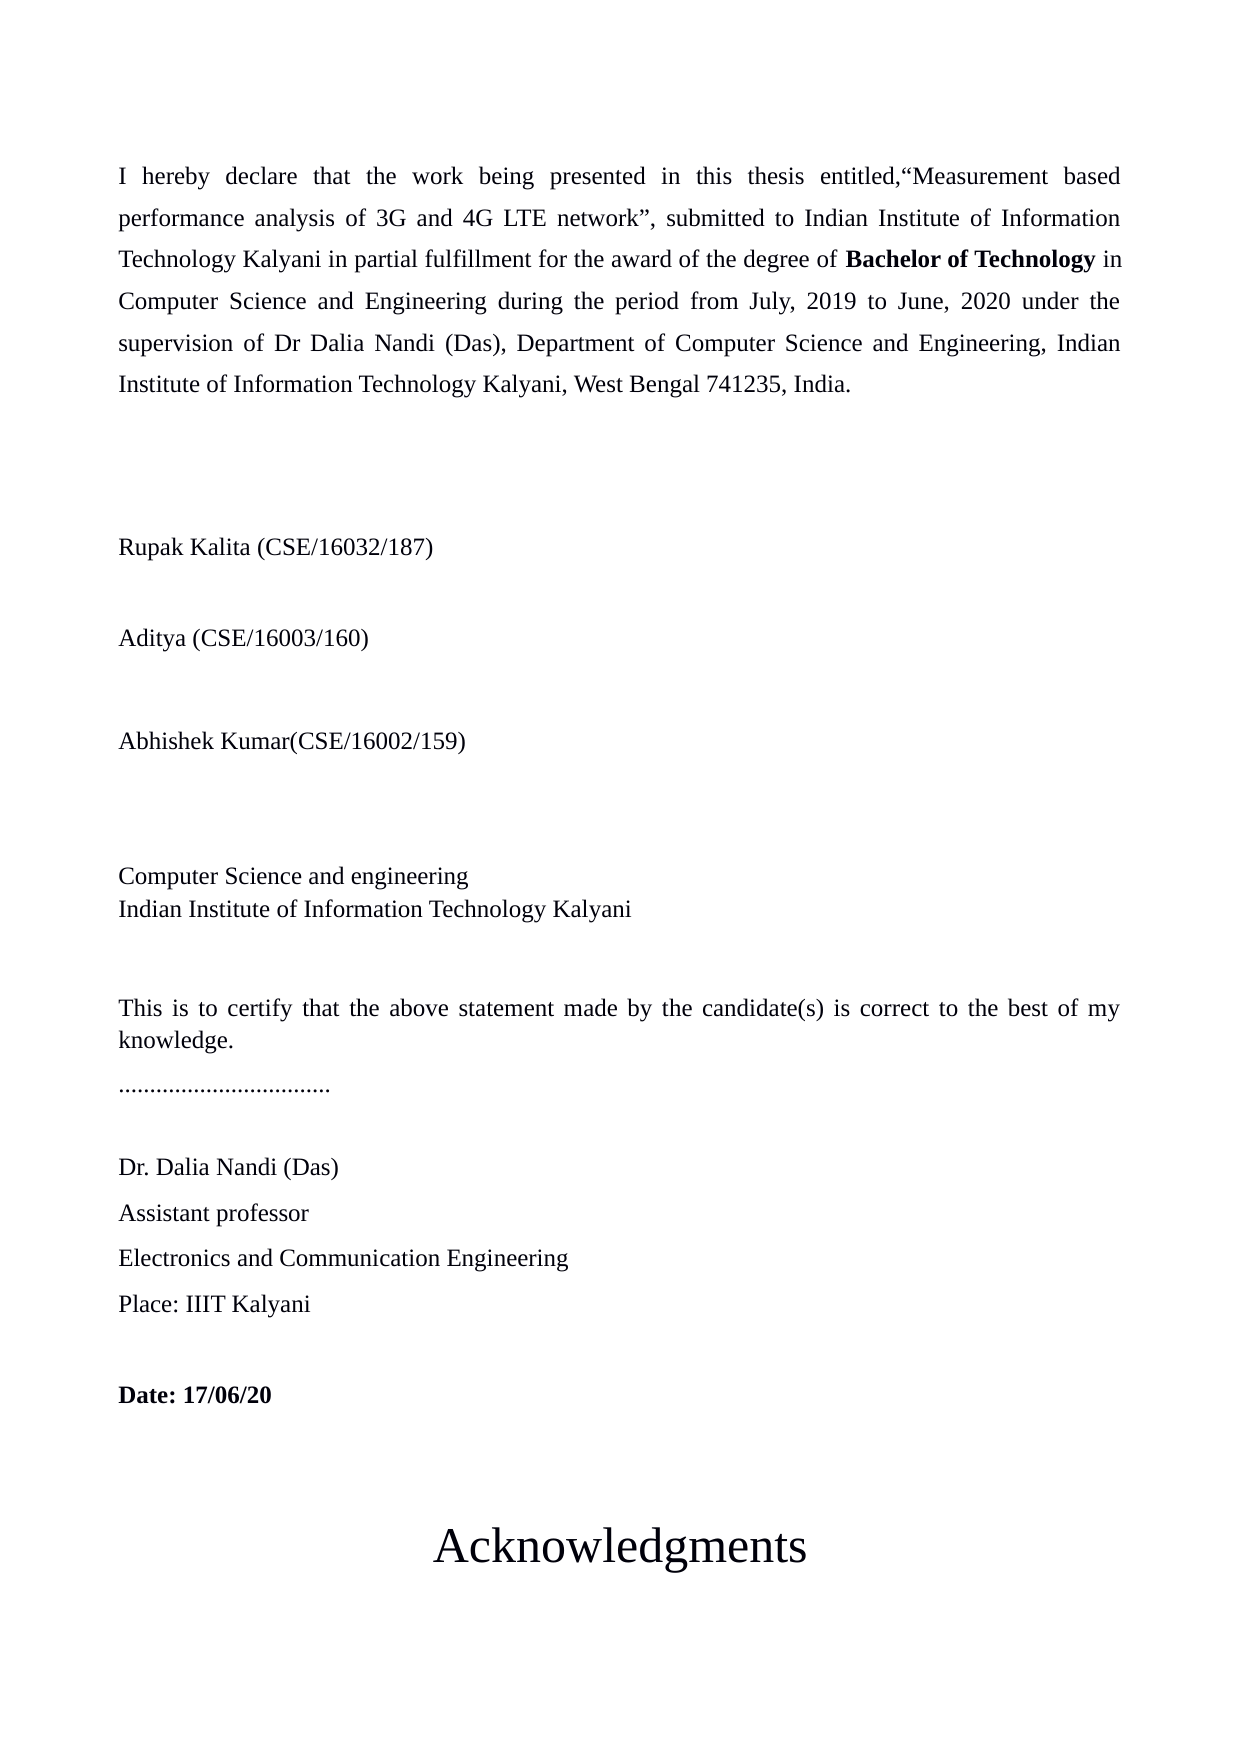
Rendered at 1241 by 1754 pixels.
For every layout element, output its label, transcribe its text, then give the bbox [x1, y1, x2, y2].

text I hereby declare that the work being presented in this thesis entitled,“Measurement based performance analysis of 3G and 4G LTE network”, submitted to Indian Institute of Information Technology Kalyani in partial fulfillment for the award of the degree of Bachelor of Technology in Computer Science and Engineering during the period from July, 2019 to June, 2020 under the supervision of Dr Dalia Nandi (Das), Department of Computer Science and Engineering, Indian Institute of Information Technology Kalyani, West Bengal 741235, India. [118, 161, 1122, 398]
text Assistant professor [118, 1198, 1122, 1226]
text Rupak Kalita (CSE/16032/187) [118, 532, 1122, 561]
text Electronics and Communication Engineering [118, 1243, 1122, 1272]
text Date: 17/06/20 [118, 1380, 1122, 1408]
text Computer Science and engineering [118, 861, 1122, 889]
text Abhishek Kumar(CSE/16002/159) [118, 719, 1122, 757]
text Place: IIIT Kalyani [118, 1289, 1122, 1317]
text This is to certify that the above statement made by the candidate(s) is correct to the best of my knowledge. [118, 993, 1122, 1054]
text Acknowledgments [118, 1516, 1122, 1574]
text Aditya (CSE/16003/160) [118, 623, 1122, 652]
text .................................. [118, 1069, 1122, 1098]
text Dr. Dalia Nandi (Das) [118, 1152, 1122, 1181]
text Indian Institute of Information Technology Kalyani [118, 894, 1122, 922]
